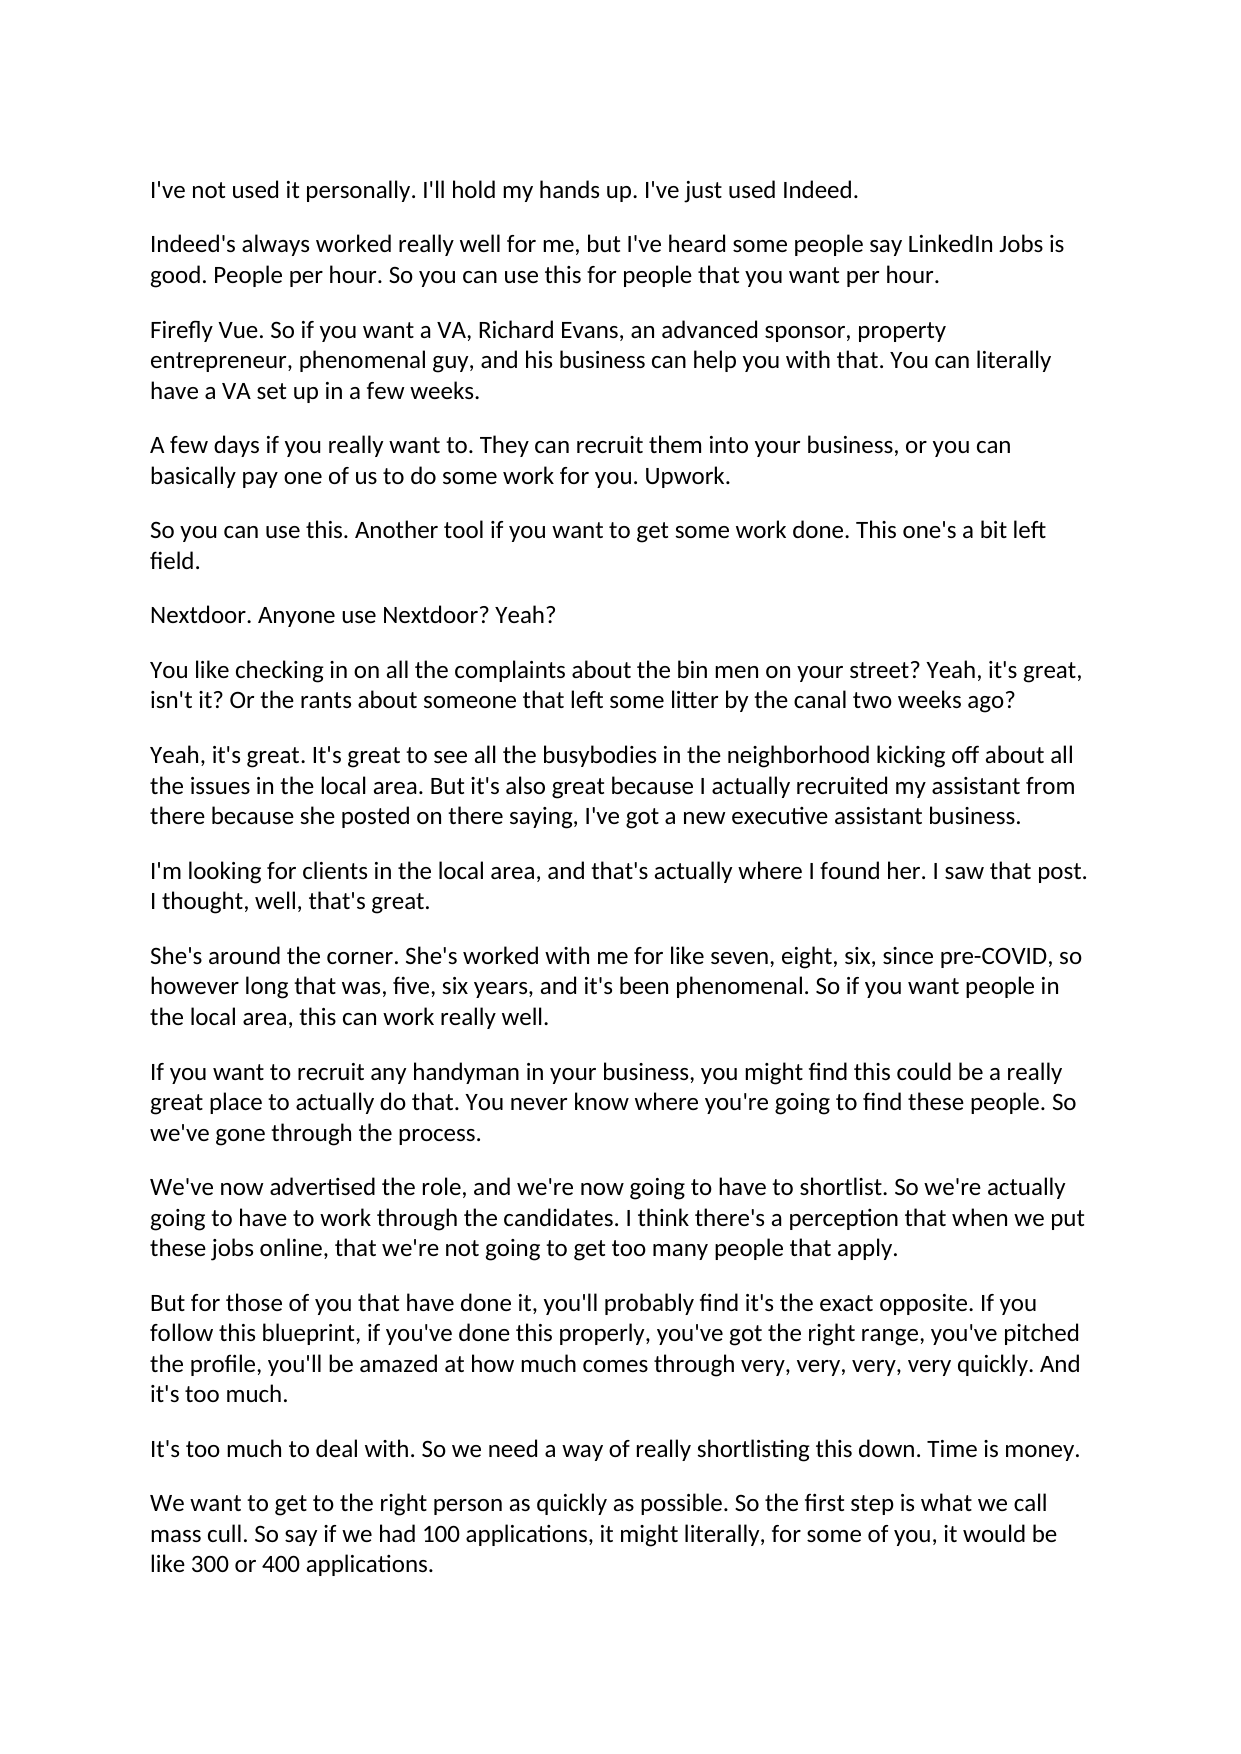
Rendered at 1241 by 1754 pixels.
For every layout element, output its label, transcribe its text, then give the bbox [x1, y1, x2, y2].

text Nextdoor. Anyone use Nextdoor? Yeah? [150, 599, 1090, 630]
text A few days if you really want to. They can recruit them into your business, or you can basically pay one of us to do some work for you. Upwork. [150, 429, 1090, 490]
text Indeed's always worked really well for me, but I've heard some people say LinkedIn Jobs is good. People per hour. So you can use this for people that you want per hour. [150, 229, 1090, 290]
text You like checking in on all the complaints about the bin men on your street? Yeah, it's great, isn't it? Or the rants about someone that left some litter by the canal two weeks ago? [150, 654, 1090, 715]
text I've not used it personally. I'll hold my hands up. I've just used Indeed. [150, 174, 1090, 204]
text But for those of you that have done it, you'll probably find it's the exact opposite. If you follow this blueprint, if you've done this properly, you've got the right range, you've pitched the profile, you'll be amazed at how much comes through very, very, very, very quickly. And it's too much. [150, 1287, 1090, 1409]
text We've now advertised the role, and we're now going to have to shortlist. So we're actually going to have to work through the candidates. I think there's a perception that when we put these jobs online, that we're not going to get too many people that apply. [150, 1171, 1090, 1263]
text I'm looking for clients in the local area, and that's actually where I found her. I saw that post. I thought, well, that's great. [150, 855, 1090, 916]
text She's around the corner. She's worked with me for like seven, eight, six, since pre-COVID, so however long that was, five, six years, and it's been phenomenal. So if you want people in the local area, this can work really well. [150, 940, 1090, 1032]
text So you can use this. Another tool if you want to get some work done. This one's a bit left field. [150, 514, 1090, 576]
text If you want to recruit any handyman in your business, you might find this could be a really great place to actually do that. You never know where you're going to find these people. So we've gone through the process. [150, 1056, 1090, 1147]
text Firefly Vue. So if you want a VA, Richard Evans, an advanced sponsor, property entrepreneur, phenomenal guy, and his business can help you with that. You can literally have a VA set up in a few weeks. [150, 314, 1090, 405]
text Yeah, it's great. It's great to see all the busybodies in the neighborhood kicking off about all the issues in the local area. But it's also great because I actually recruited my assistant from there because she posted on there saying, I've got a new executive assistant business. [150, 739, 1090, 831]
text We want to get to the right person as quickly as possible. So the first step is what we call mass cull. So say if we had 100 applications, it might literally, for some of you, it would be like 300 or 400 applications. [150, 1488, 1090, 1579]
text It's too much to deal with. So we need a way of really shortlisting this down. Time is money. [150, 1433, 1090, 1463]
